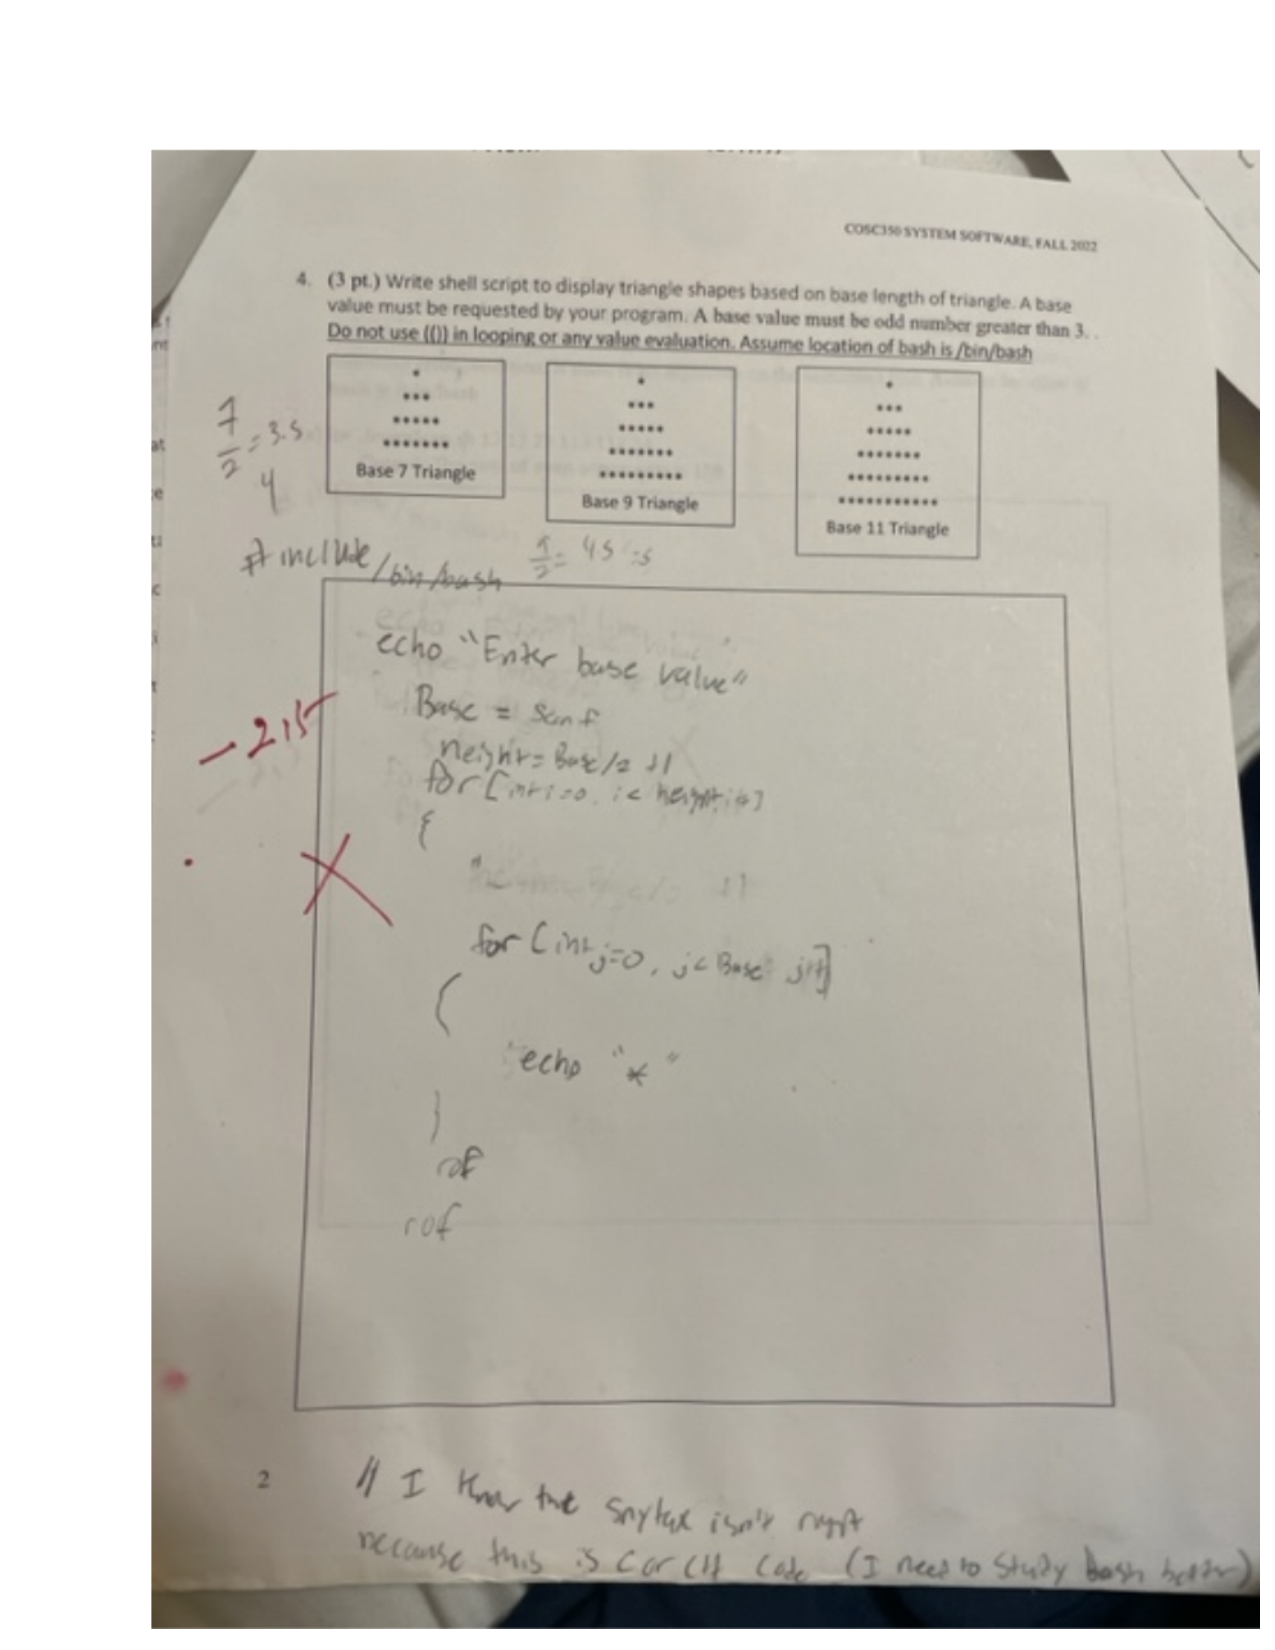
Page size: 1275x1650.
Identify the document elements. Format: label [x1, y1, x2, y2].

picture [152, 151, 1260, 1627]
